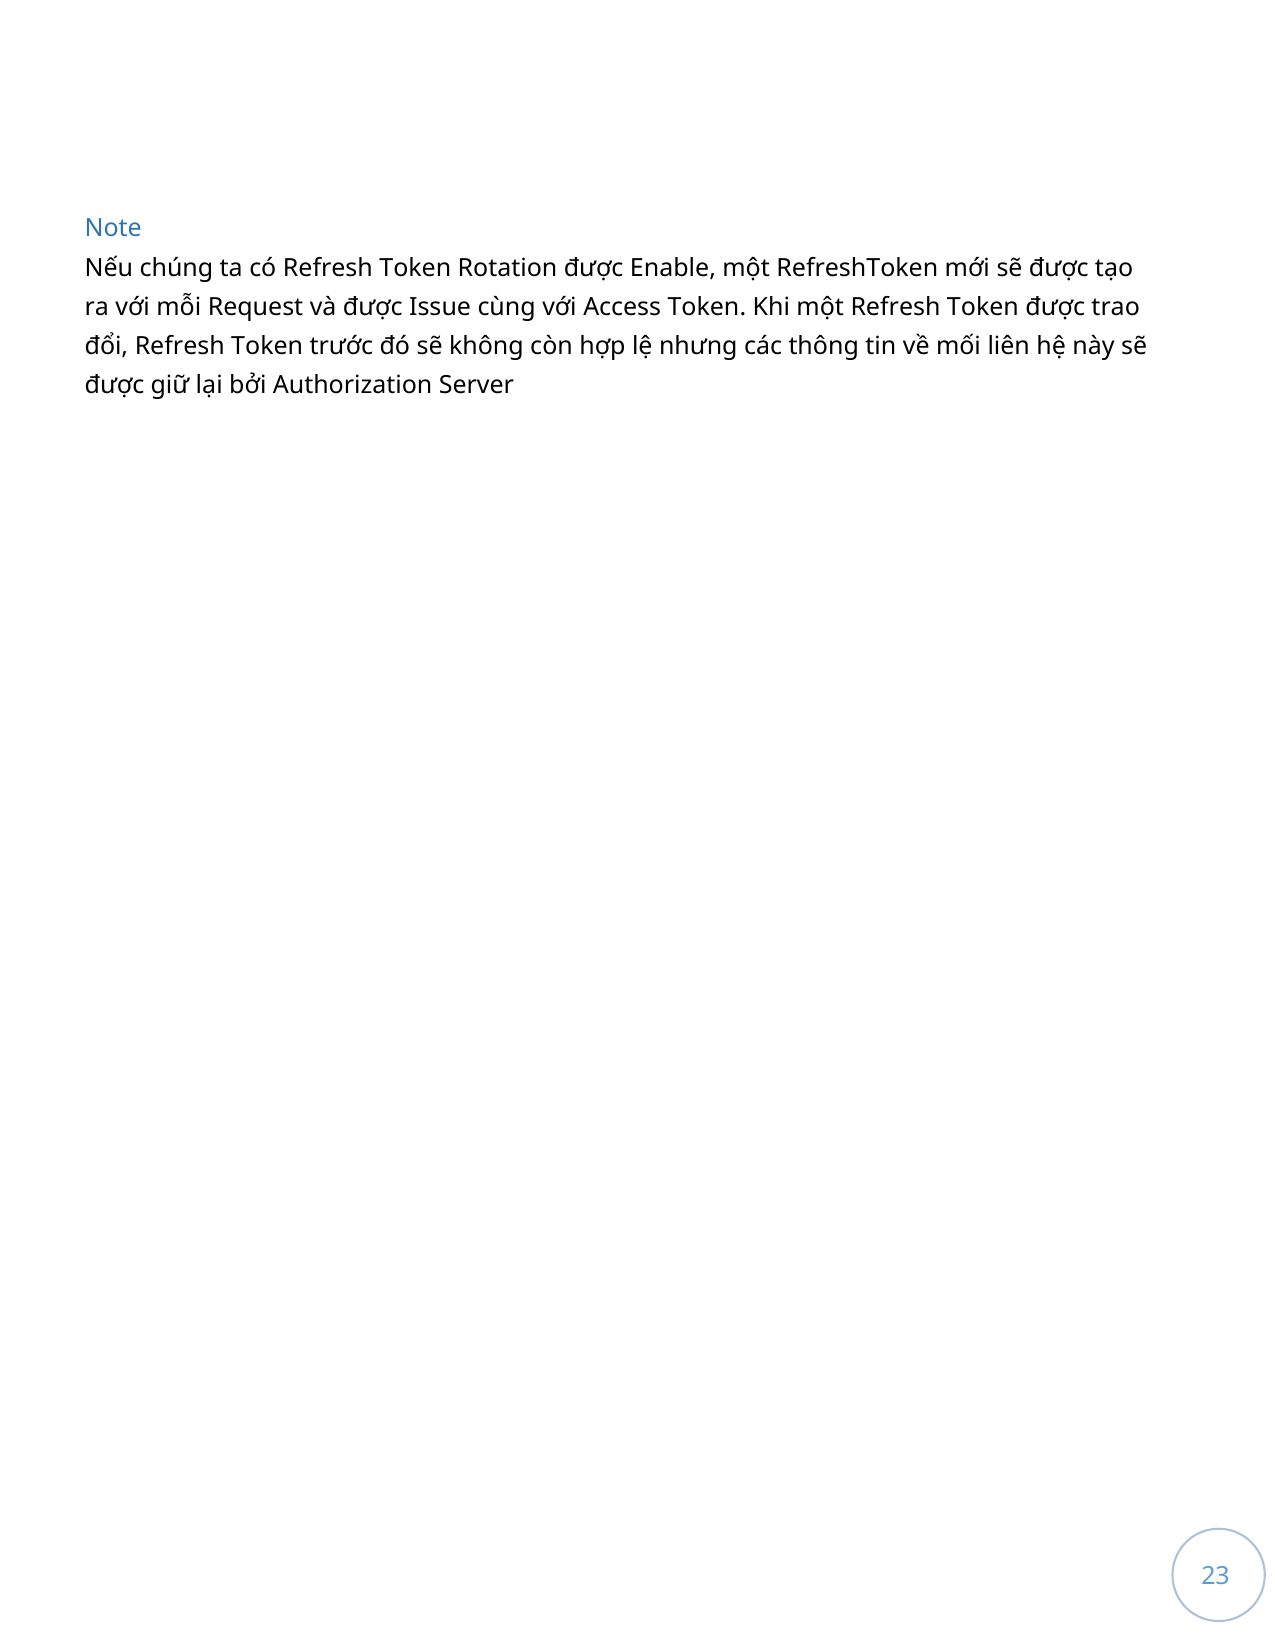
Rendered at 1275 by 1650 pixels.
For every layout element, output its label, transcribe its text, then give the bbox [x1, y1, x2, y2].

text Nếu chúng ta có Refresh Token Rotation được Enable, một RefreshToken mới sẽ được tạo ra với mỗi Request và được Issue cùng với Access Token. Khi một Refresh Token được trao đổi, Refresh Token trước đó sẽ không còn hợp lệ nhưng các thông tin về mối liên hệ này sẽ được giữ lại bởi Authorization Server [84, 249, 1162, 401]
subtitle Note [84, 210, 1162, 244]
